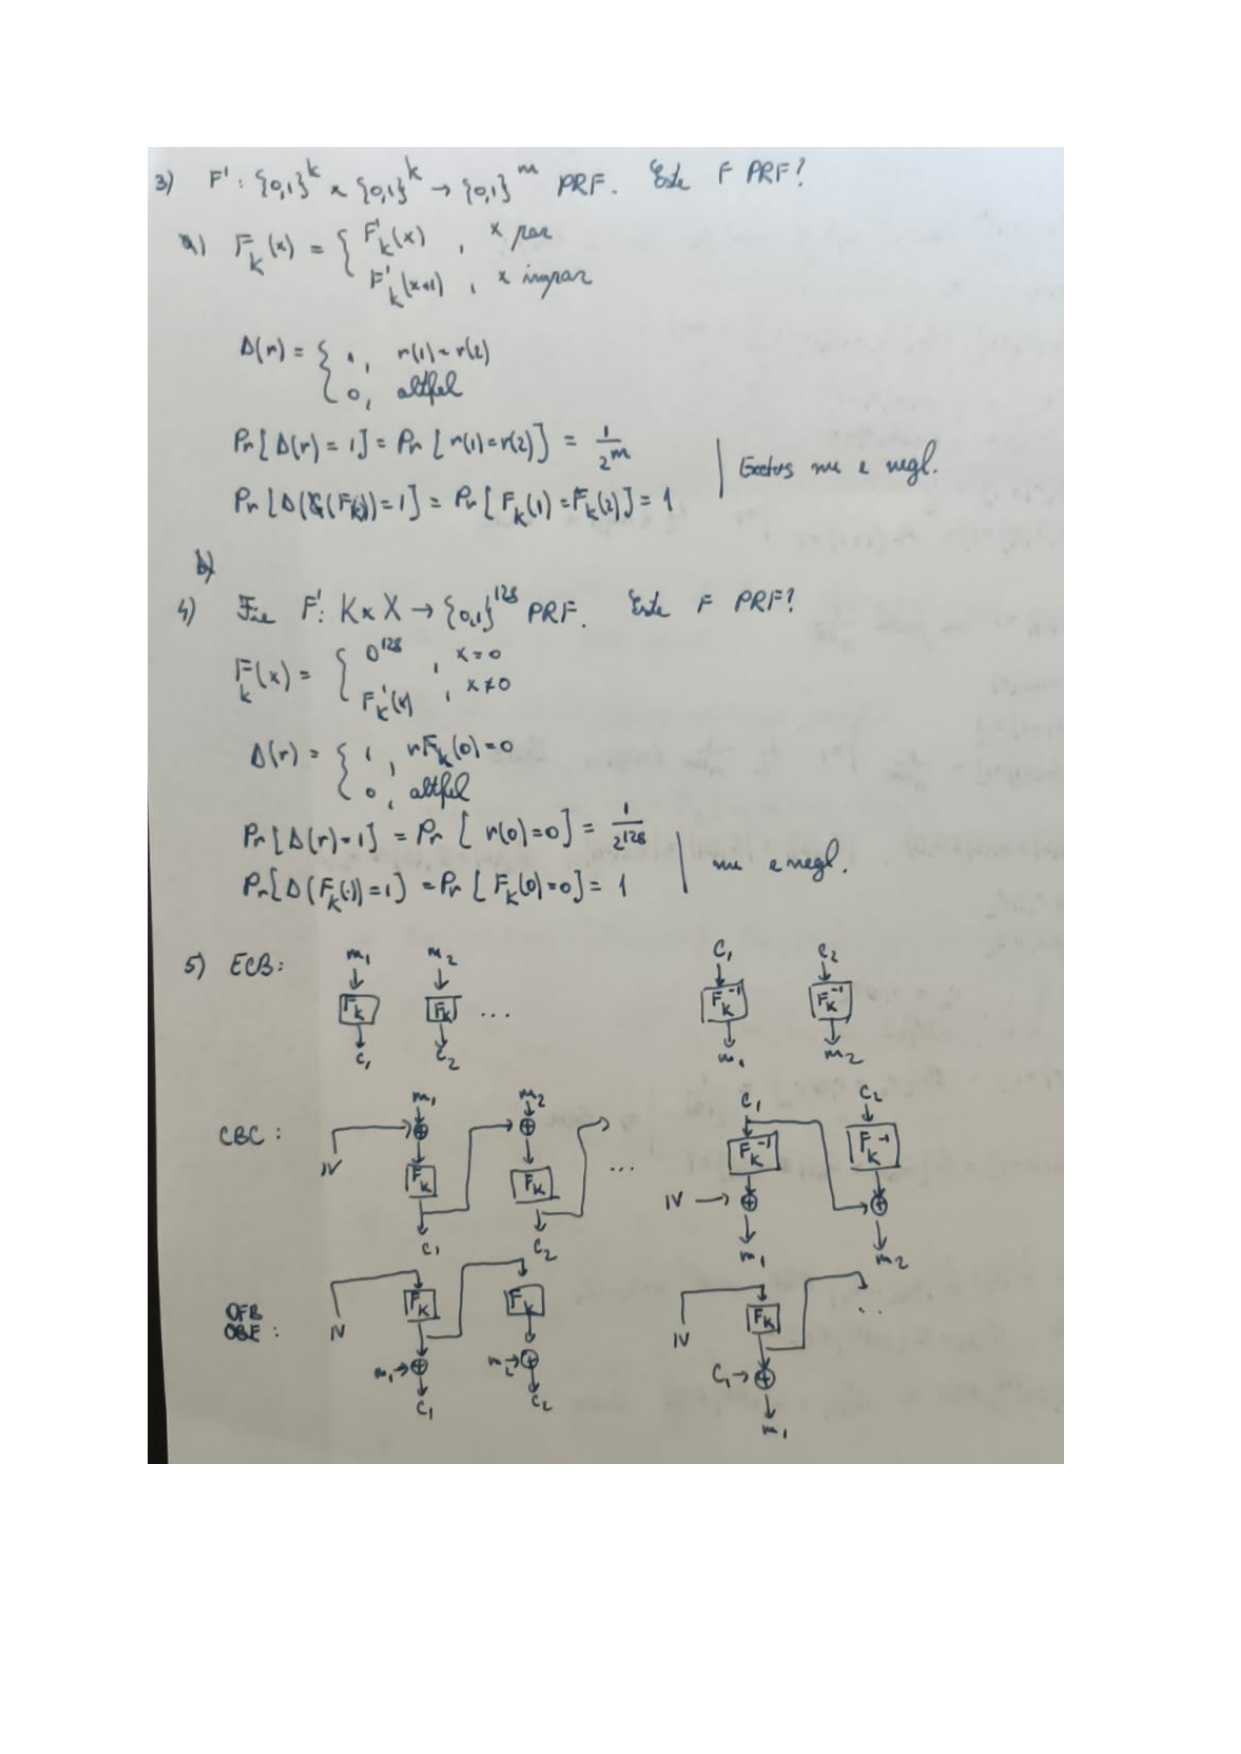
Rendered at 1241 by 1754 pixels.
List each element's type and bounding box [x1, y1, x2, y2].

picture [147, 147, 1064, 1464]
